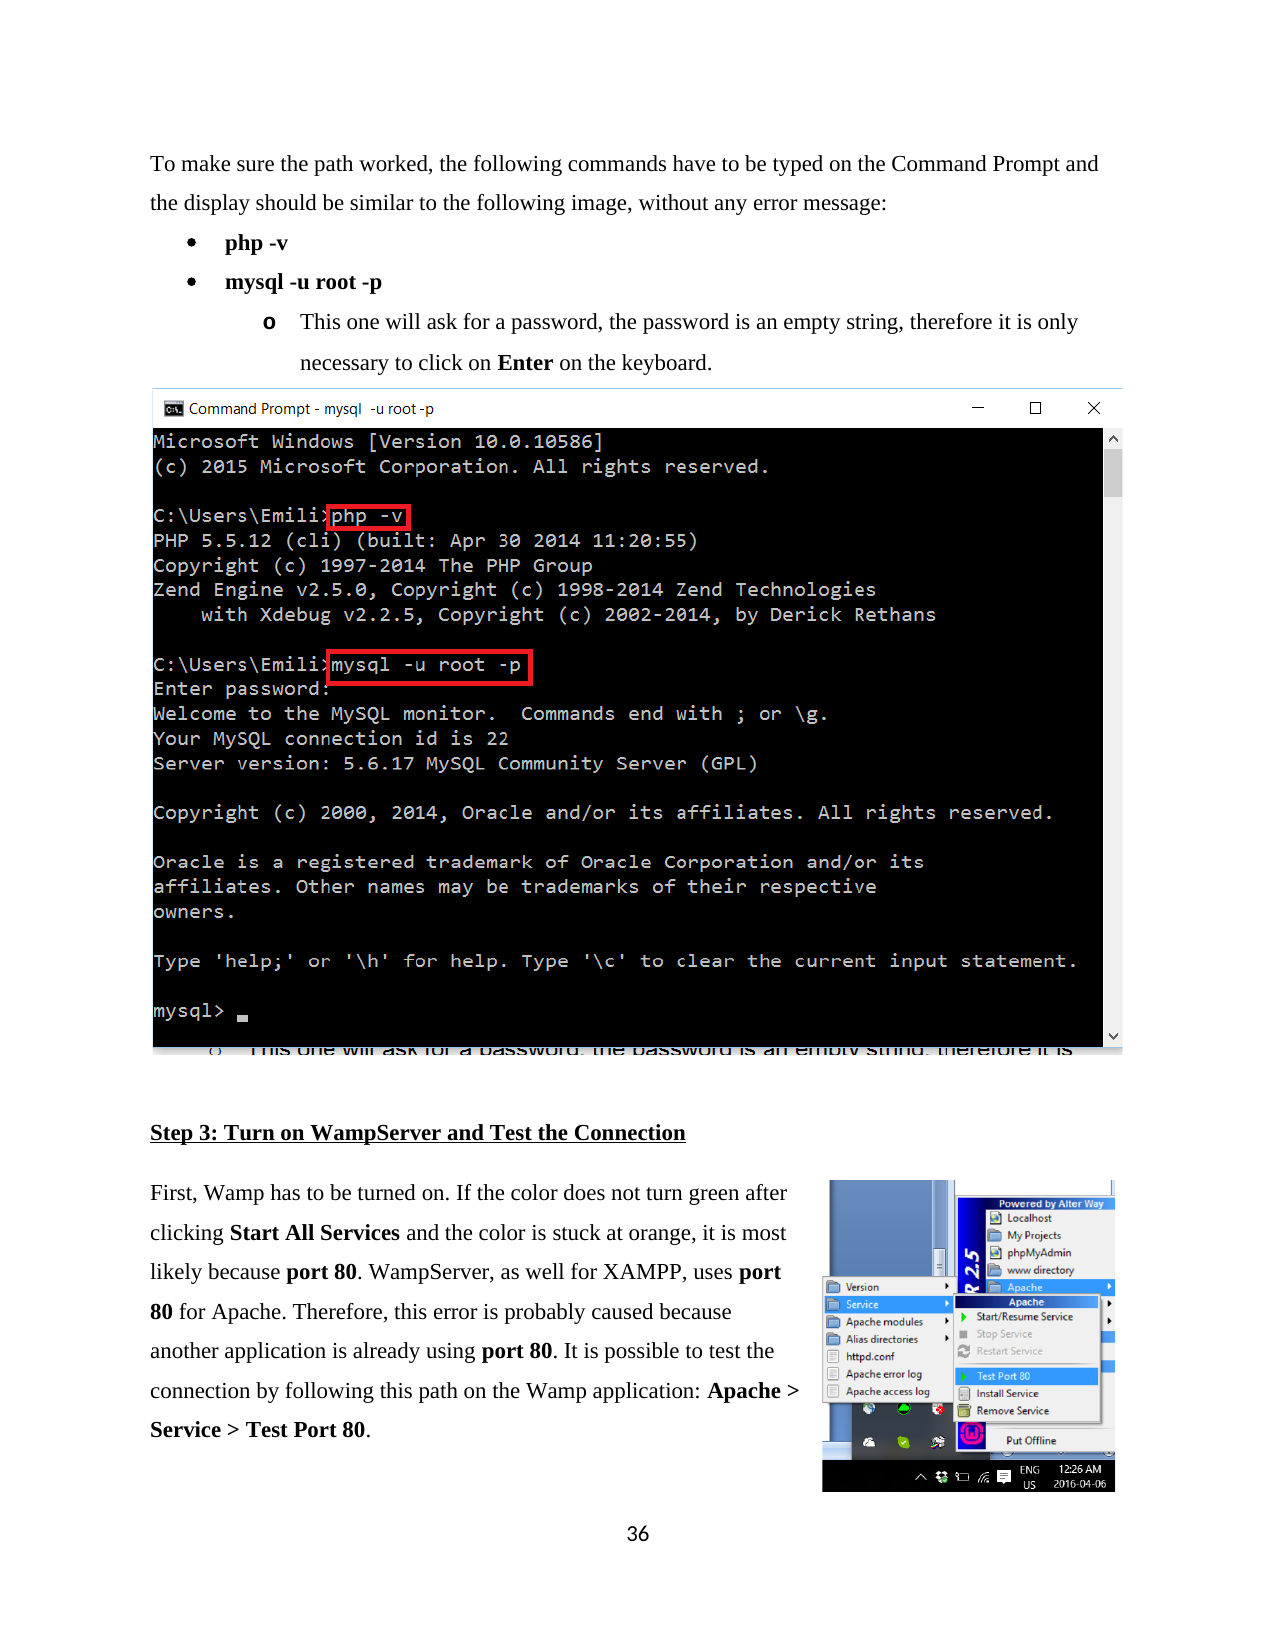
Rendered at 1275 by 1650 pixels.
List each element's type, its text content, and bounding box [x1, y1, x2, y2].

list php -v [187, 229, 1125, 255]
text Step 3: Turn on WampServer and Test the Connection [150, 1119, 1125, 1145]
list This one will ask for a password, the password is an empty string, therefore it is only necessary to click on Enter on the keyboard. [262, 308, 1125, 376]
picture [152, 388, 1123, 1055]
list mysql -u root -p [187, 268, 1125, 295]
picture [821, 1180, 1115, 1490]
text To make sure the path worked, the following commands have to be typed on the Command Prompt and the display should be similar to the following image, without any error message: [150, 150, 1125, 216]
